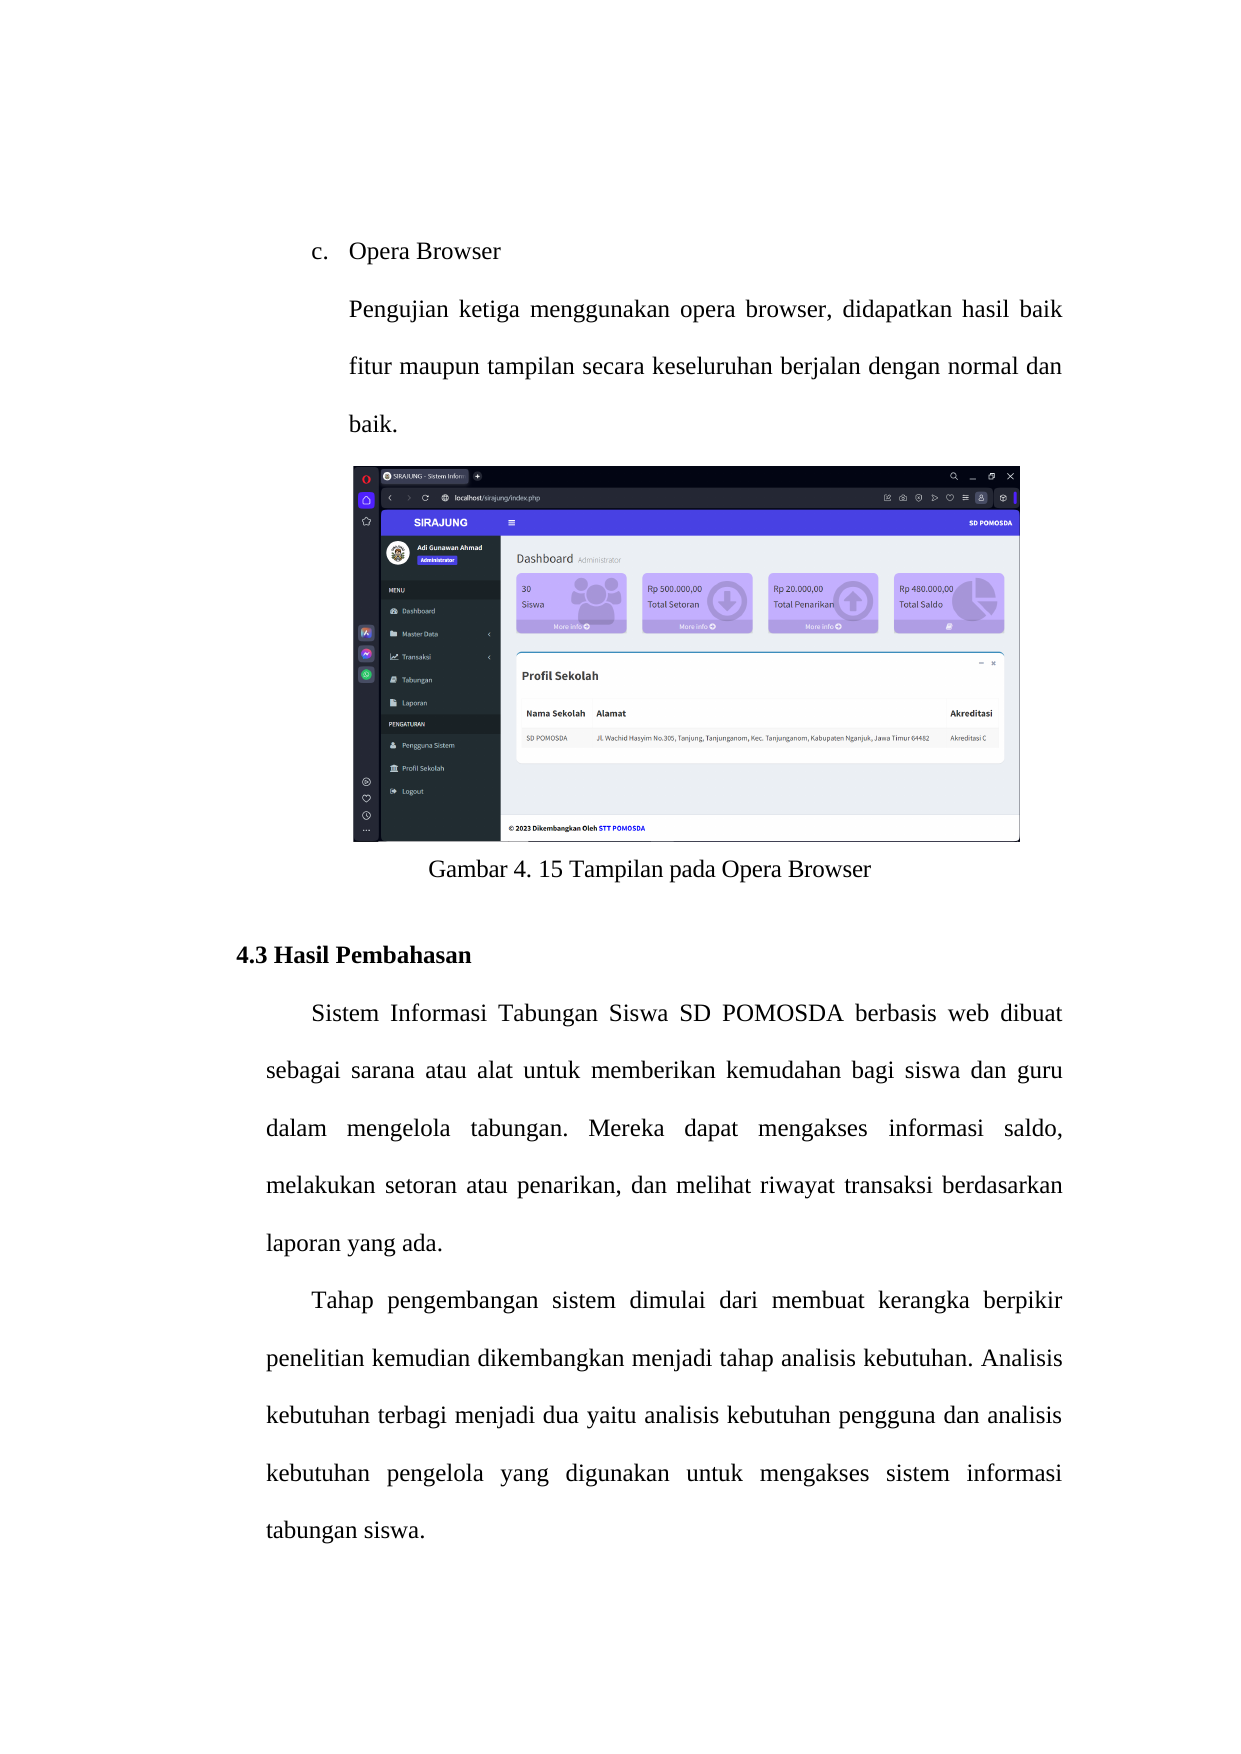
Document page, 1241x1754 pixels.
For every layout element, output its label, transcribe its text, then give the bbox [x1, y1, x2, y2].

picture [353, 466, 1020, 842]
text Tahap pengembangan sistem dimulai dari membuat kerangka berpikir penelitian kemudian dikembangkan menjadi tahap analisis kebutuhan. Analisis kebutuhan terbagi menjadi dua yaitu analisis kebutuhan pengguna dan analisis kebutuhan pengelola yang digunakan untuk mengakses sistem informasi tabungan siswa. [266, 1286, 1063, 1544]
text Sistem Informasi Tabungan Siswa SD POMOSDA berbasis web dibuat sebagai sarana atau alat untuk memberikan kemudahan bagi siswa dan guru dalam mengelola tabungan. Mereka dapat mengakses informasi saldo, melakukan setoran atau penarikan, dan melihat riwayat transaksi berdasarkan laporan yang ada. [266, 998, 1063, 1257]
subtitle 4.3 Hasil Pembahasan [236, 941, 1063, 969]
list Opera Browser [311, 236, 1063, 265]
text Gambar 4. 15 Tampilan pada Opera Browser [236, 854, 1063, 883]
list Pengujian ketiga menggunakan opera browser, didapatkan hasil baik fitur maupun tampilan secara keseluruhan berjalan dengan normal dan baik. [349, 294, 1063, 437]
